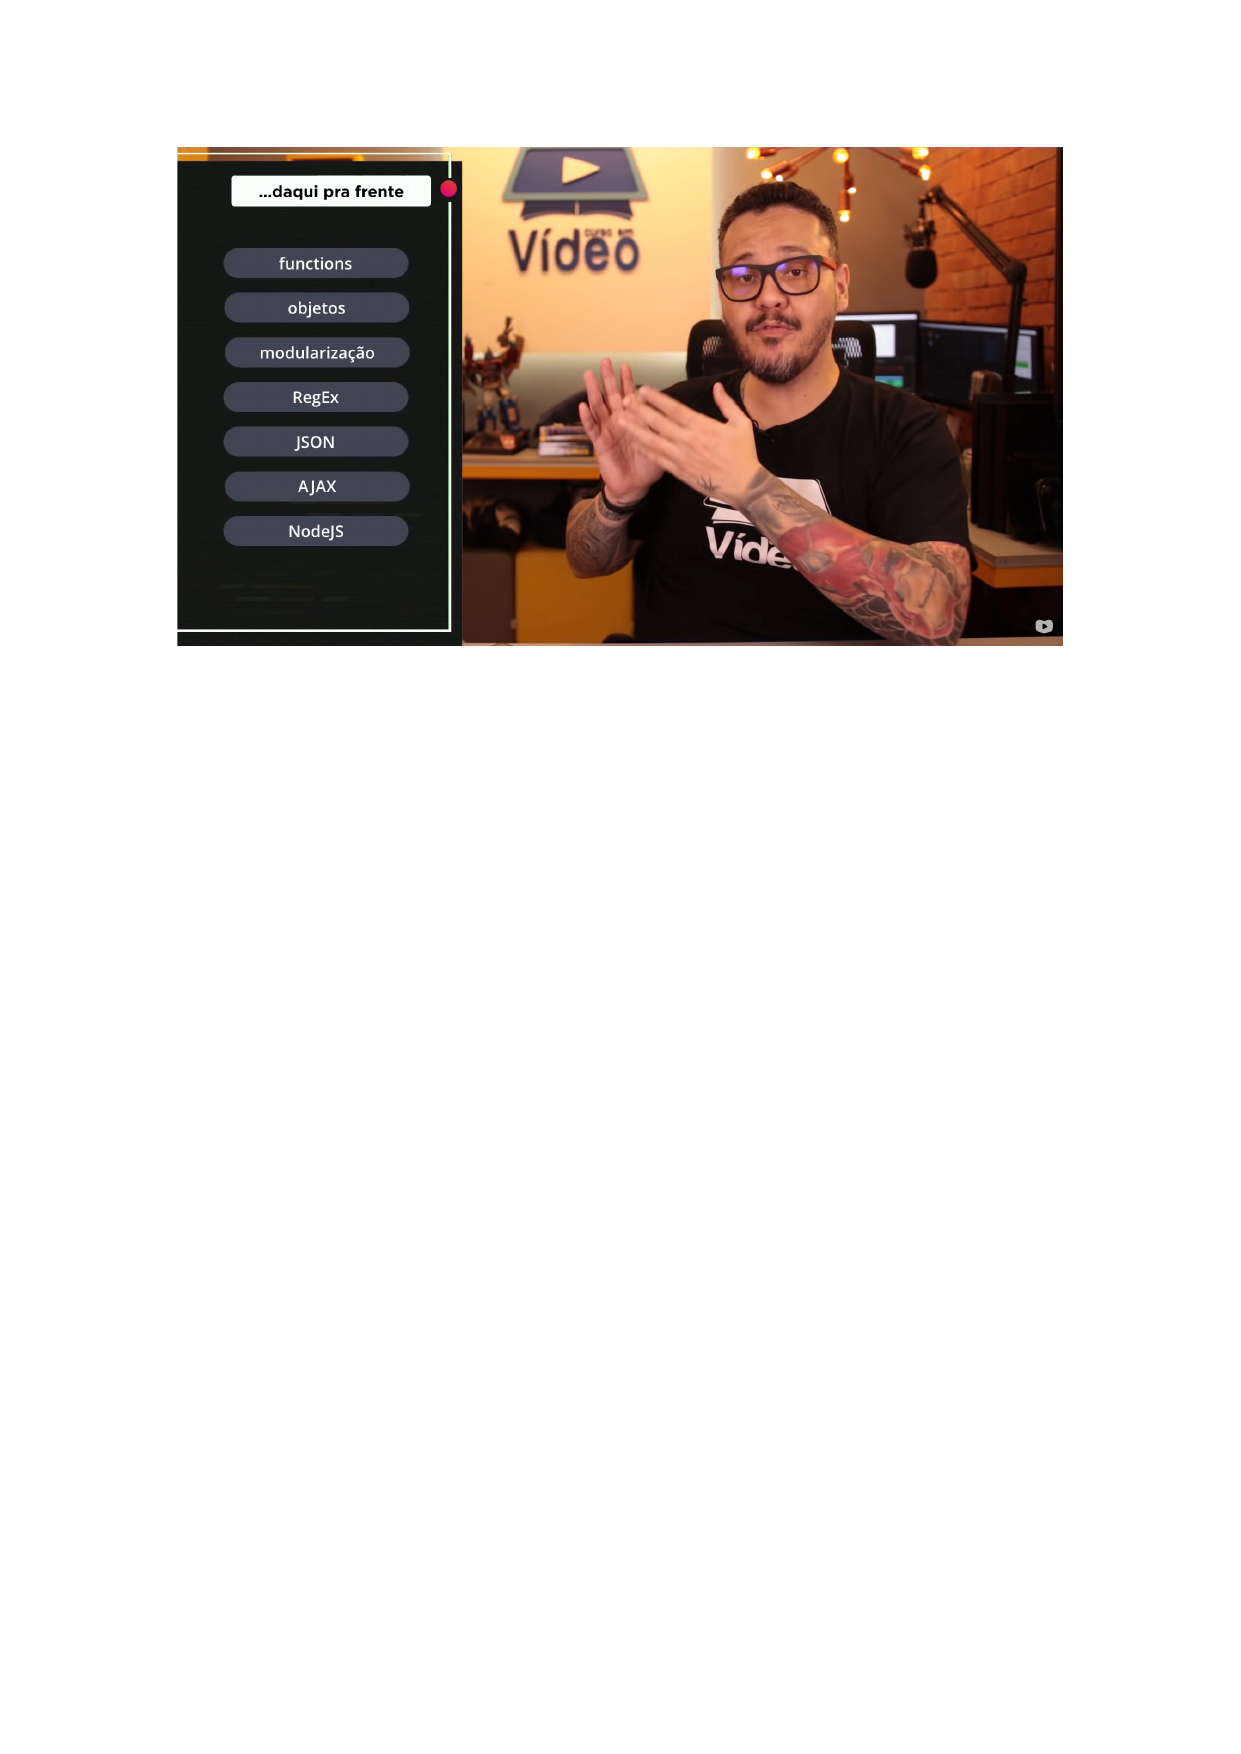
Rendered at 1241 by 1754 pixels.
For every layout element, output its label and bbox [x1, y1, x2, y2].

picture [177, 147, 1063, 646]
